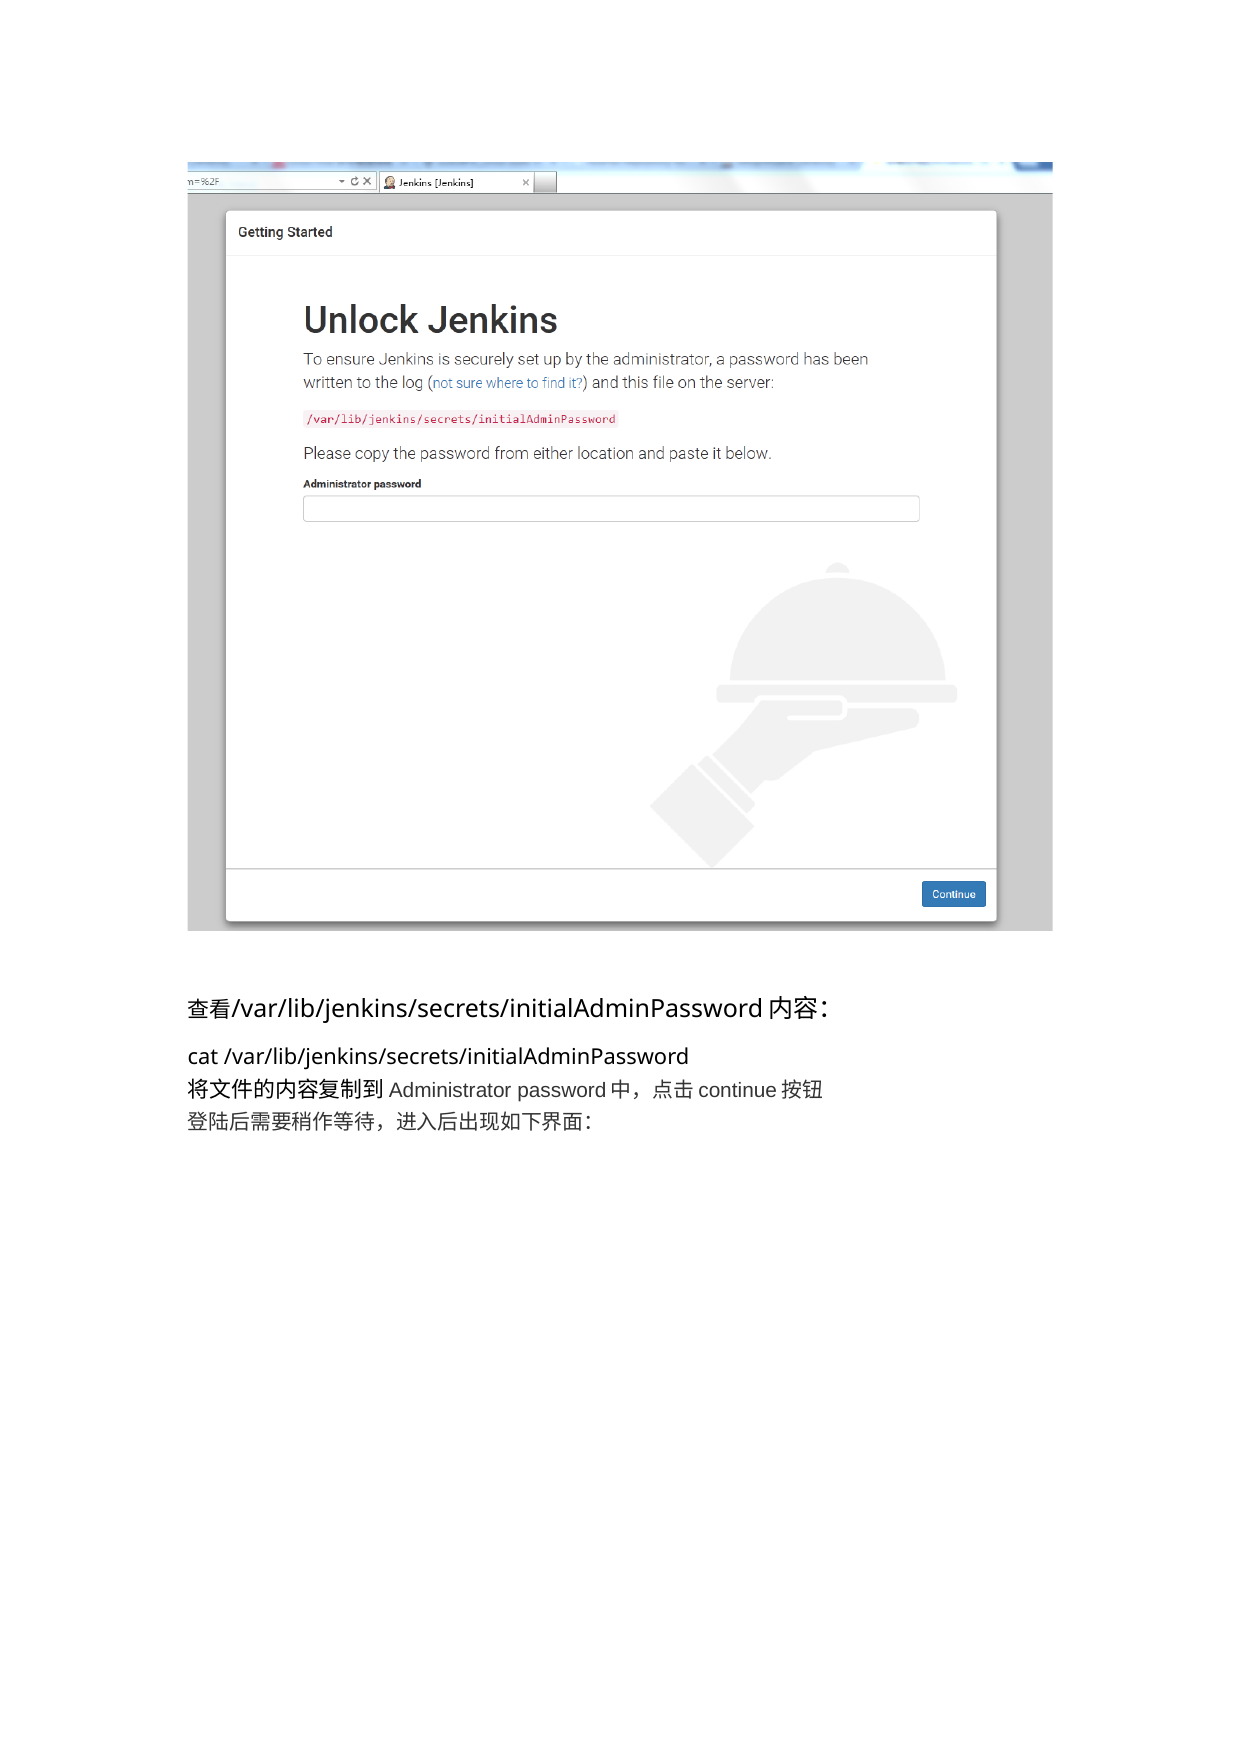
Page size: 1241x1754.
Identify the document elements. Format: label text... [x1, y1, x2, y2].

text 将文件的内容复制到Administrator password中，点击continue按钮 [187, 1072, 1053, 1104]
text cat /var/lib/jenkins/secrets/initialAdminPassword [187, 1039, 1053, 1072]
text 登陆后需要稍作等待，进入后出现如下界面： [187, 1104, 1053, 1137]
text 查看/var/lib/jenkins/secrets/initialAdminPassword内容： [187, 974, 1053, 1039]
picture [187, 162, 1053, 931]
